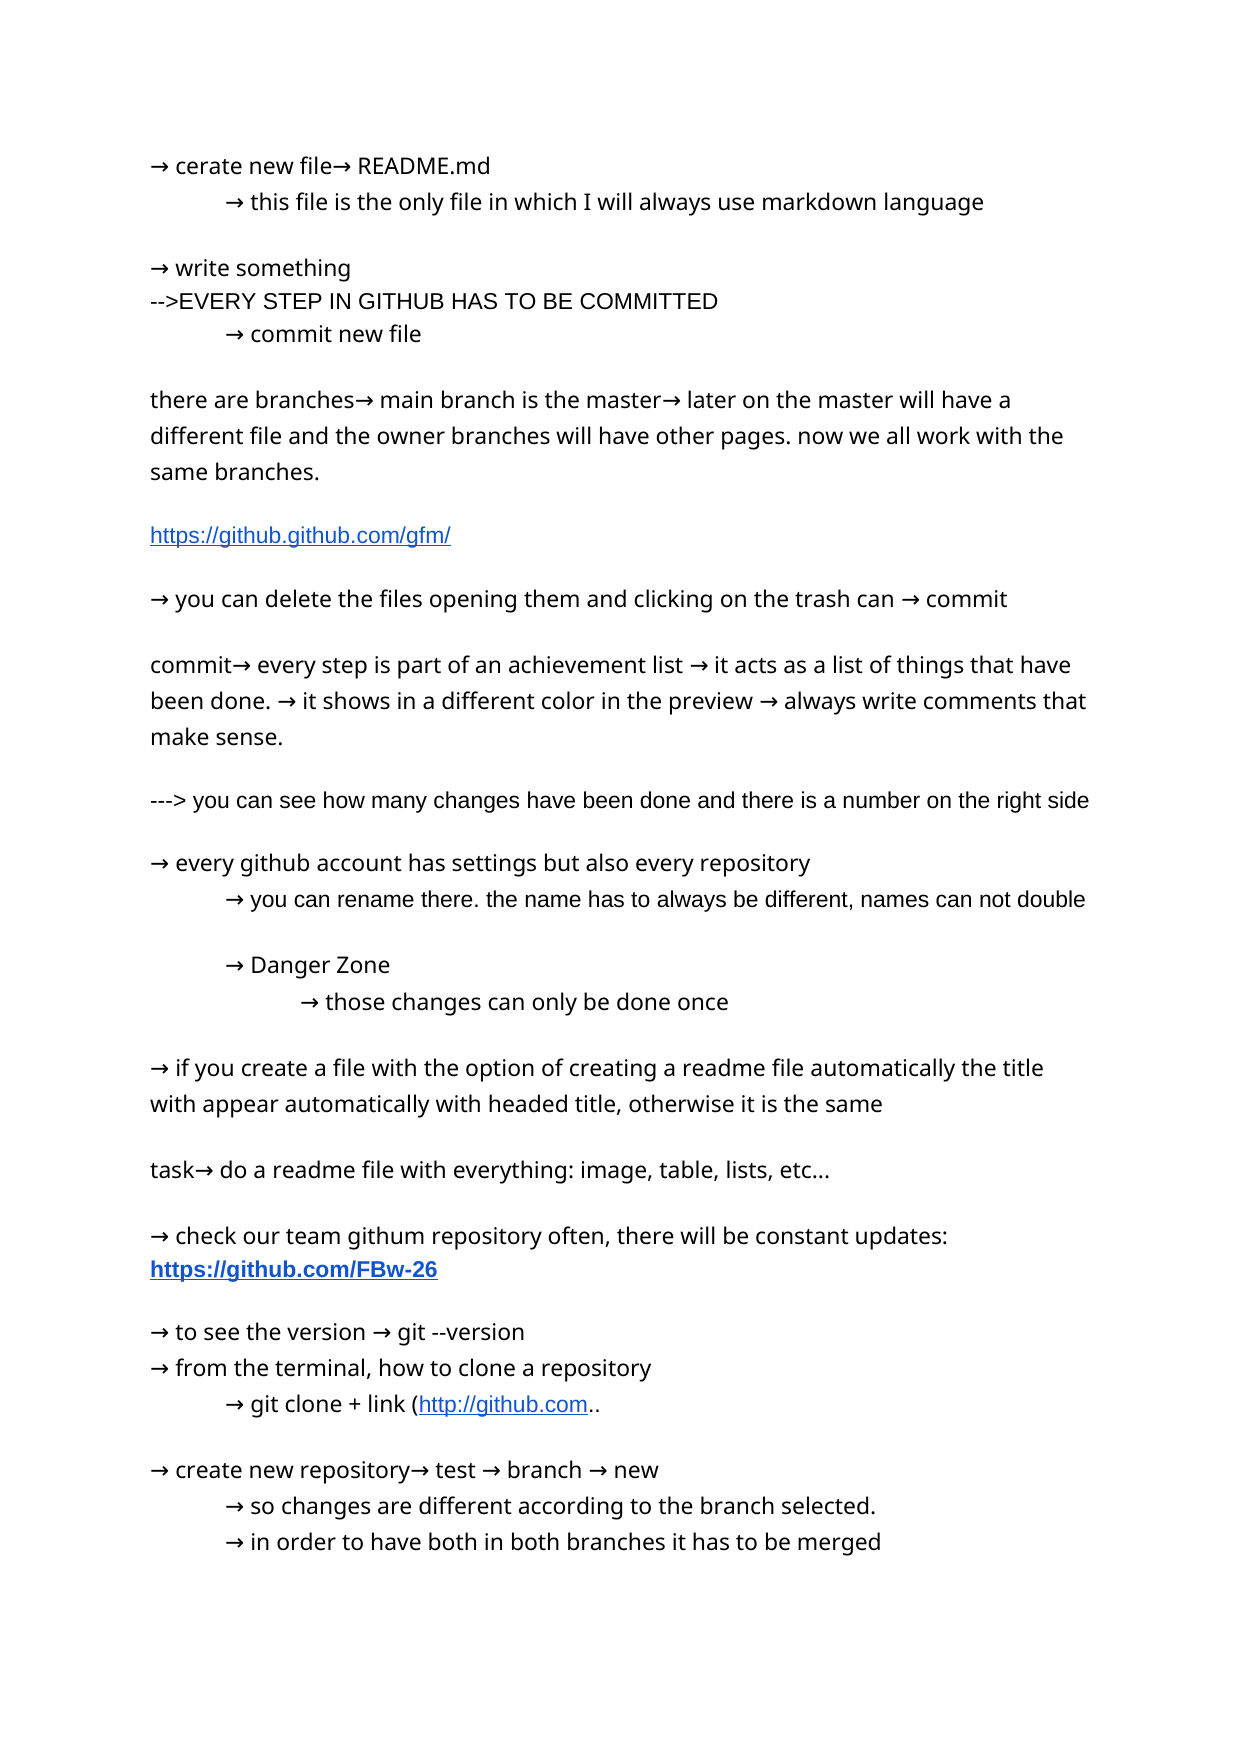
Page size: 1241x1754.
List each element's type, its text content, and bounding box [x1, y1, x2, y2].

text → check our team githum repository often, there will be constant updates: [150, 1220, 1090, 1251]
text → those changes can only be done once [225, 985, 1090, 1017]
text there are branches→ main branch is the master→ later on the master will have a different file and the owner branches will have other pages. now we all work with the same branches. [150, 384, 1090, 487]
text → you can rename there. the name has to always be different, names can not double [150, 883, 1090, 914]
text → in order to have both in both branches it has to be merged [150, 1526, 1090, 1557]
text → this file is the only file in which I will always use markdown language [150, 186, 1090, 217]
text → commit new file [150, 318, 1090, 349]
text task→ do a readme file with everything: image, table, lists, etc... [150, 1154, 1090, 1185]
text -->EVERY STEP IN GITHUB HAS TO BE COMMITTED [150, 288, 1090, 314]
text → to see the version → git --version [150, 1316, 1090, 1347]
text https://github.github.com/gfm/ [150, 522, 1090, 549]
text → you can delete the files opening them and clicking on the trash can → commit [150, 583, 1090, 614]
text → cerate new file→ README.md [150, 150, 1090, 181]
text → from the terminal, how to clone a repository [150, 1352, 1090, 1383]
text → if you create a file with the option of creating a readme file automatically the title with appear automatically with headed title, otherwise it is the same [150, 1052, 1090, 1119]
text → git clone + link (http://github.com.. [150, 1388, 1090, 1419]
text commit→ every step is part of an achievement list → it acts as a list of things that have been done. → it shows in a different color in the preview → always write comments that make sense. [150, 649, 1090, 752]
text → write something [150, 252, 1090, 283]
text → Danger Zone [150, 949, 1090, 981]
text → create new repository→ test → branch → new [150, 1454, 1090, 1485]
text ---> you can see how many changes have been done and there is a number on the right side [150, 787, 1090, 813]
text https://github.com/FBw-26 [150, 1256, 1090, 1282]
text → so changes are different according to the branch selected. [150, 1490, 1090, 1521]
text → every github account has settings but also every repository [150, 847, 1090, 879]
